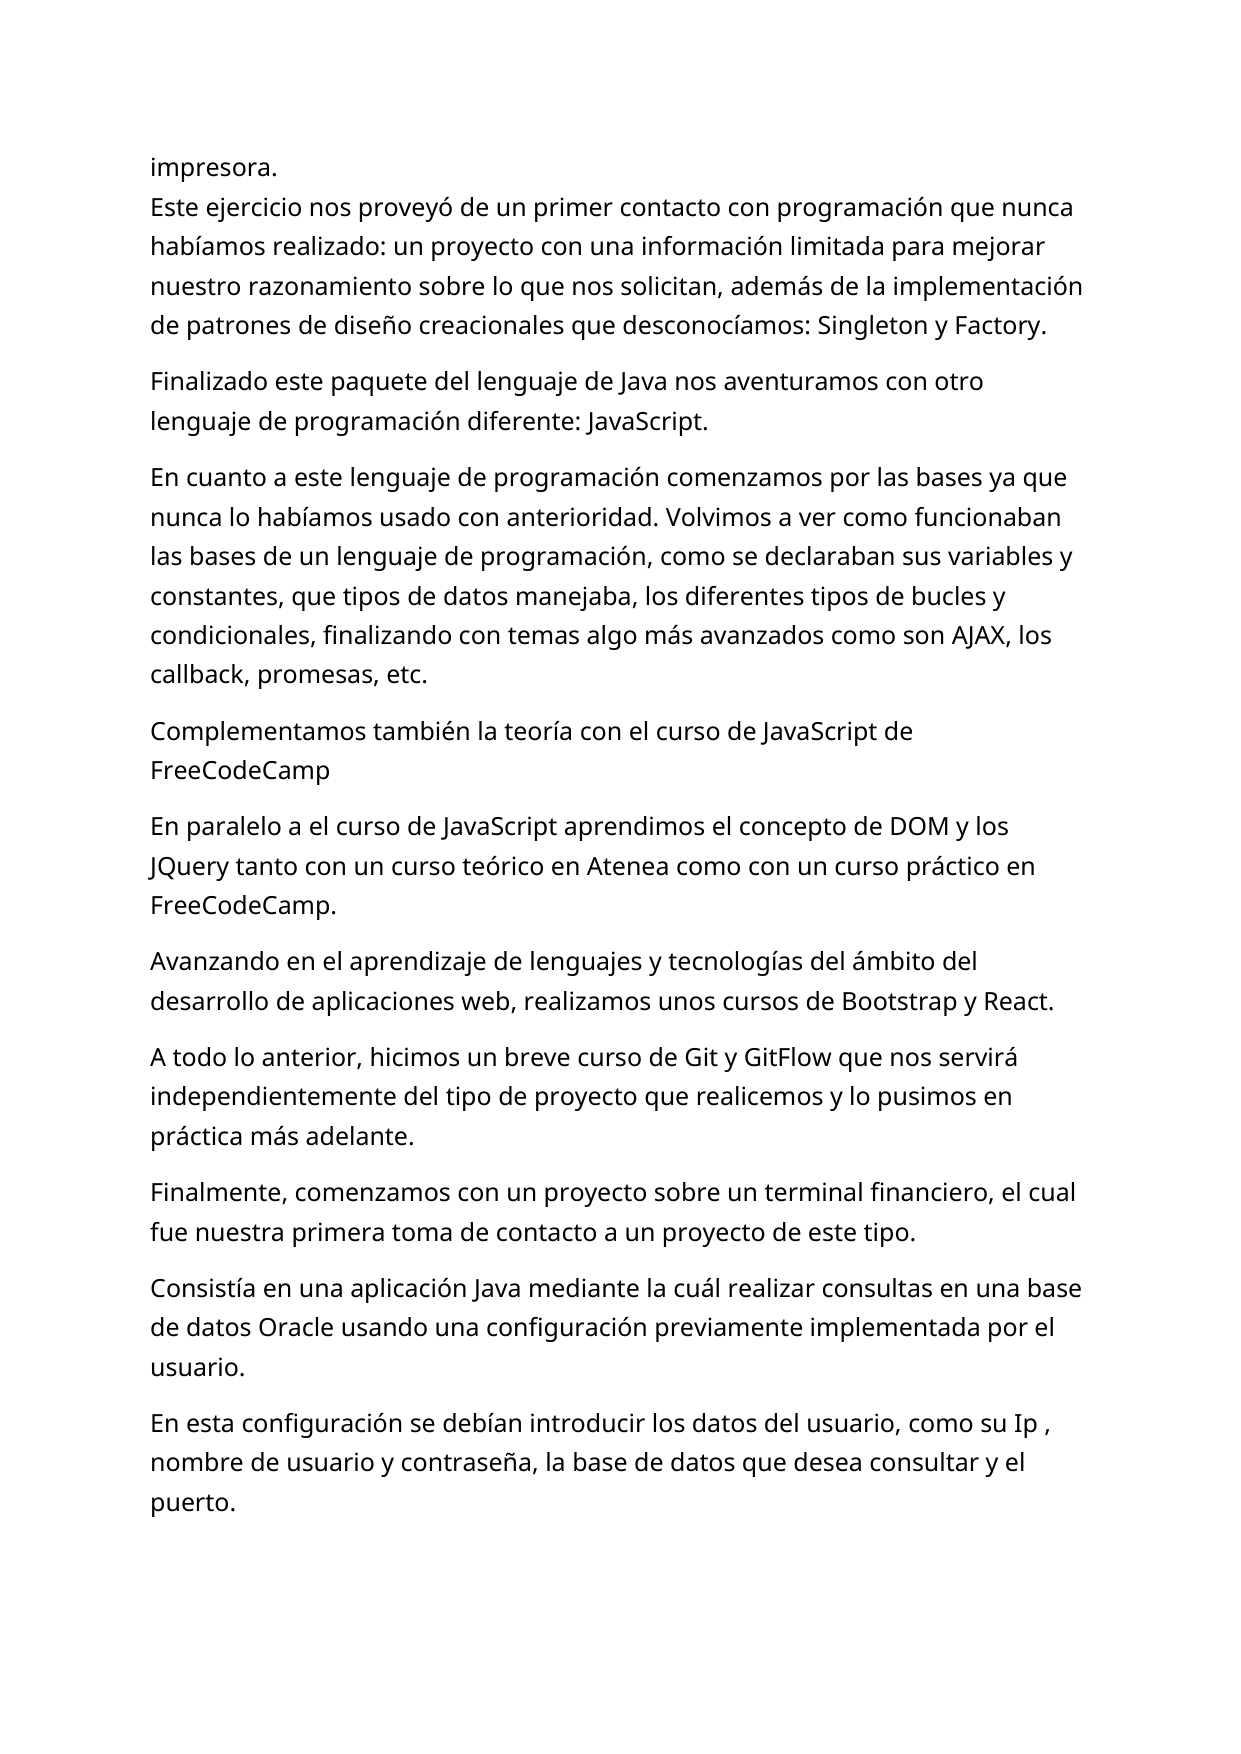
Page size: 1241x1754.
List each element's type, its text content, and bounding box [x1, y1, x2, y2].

text En paralelo a el curso de JavaScript aprendimos el concepto de DOM y los JQuery tanto con un curso teórico en Atenea como con un curso práctico en FreeCodeCamp. [150, 809, 1090, 922]
text Finalmente, comenzamos con un proyecto sobre un terminal financiero, el cual fue nuestra primera toma de contacto a un proyecto de este tipo. [150, 1175, 1090, 1248]
text En cuanto a este lenguaje de programación comenzamos por las bases ya que nunca lo habíamos usado con anterioridad. Volvimos a ver como funcionaban las bases de un lenguaje de programación, como se declaraban sus variables y constantes, que tipos de datos manejaba, los diferentes tipos de bucles y condicionales, finalizando con temas algo más avanzados como son AJAX, los callback, promesas, etc. [150, 460, 1090, 691]
text En esta configuración se debían introducir los datos del usuario, como su Ip , nombre de usuario y contraseña, la base de datos que desea consultar y el puerto. [150, 1405, 1090, 1518]
text Consistía en una aplicación Java mediante la cuál realizar consultas en una base de datos Oracle usando una configuración previamente implementada por el usuario. [150, 1270, 1090, 1383]
text A todo lo anterior, hicimos un breve curso de Git y GitFlow que nos servirá independientemente del tipo de proyecto que realicemos y lo pusimos en práctica más adelante. [150, 1039, 1090, 1153]
text Finalizado este paquete del lenguaje de Java nos aventuramos con otro lenguaje de programación diferente: JavaScript. [150, 364, 1090, 438]
text Avanzando en el aprendizaje de lenguajes y tecnologías del ámbito del desarrollo de aplicaciones web, realizamos unos cursos de Bootstrap y React. [150, 944, 1090, 1017]
text Complementamos también la teoría con el curso de JavaScript de FreeCodeCamp [150, 713, 1090, 787]
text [150, 150, 1090, 342]
